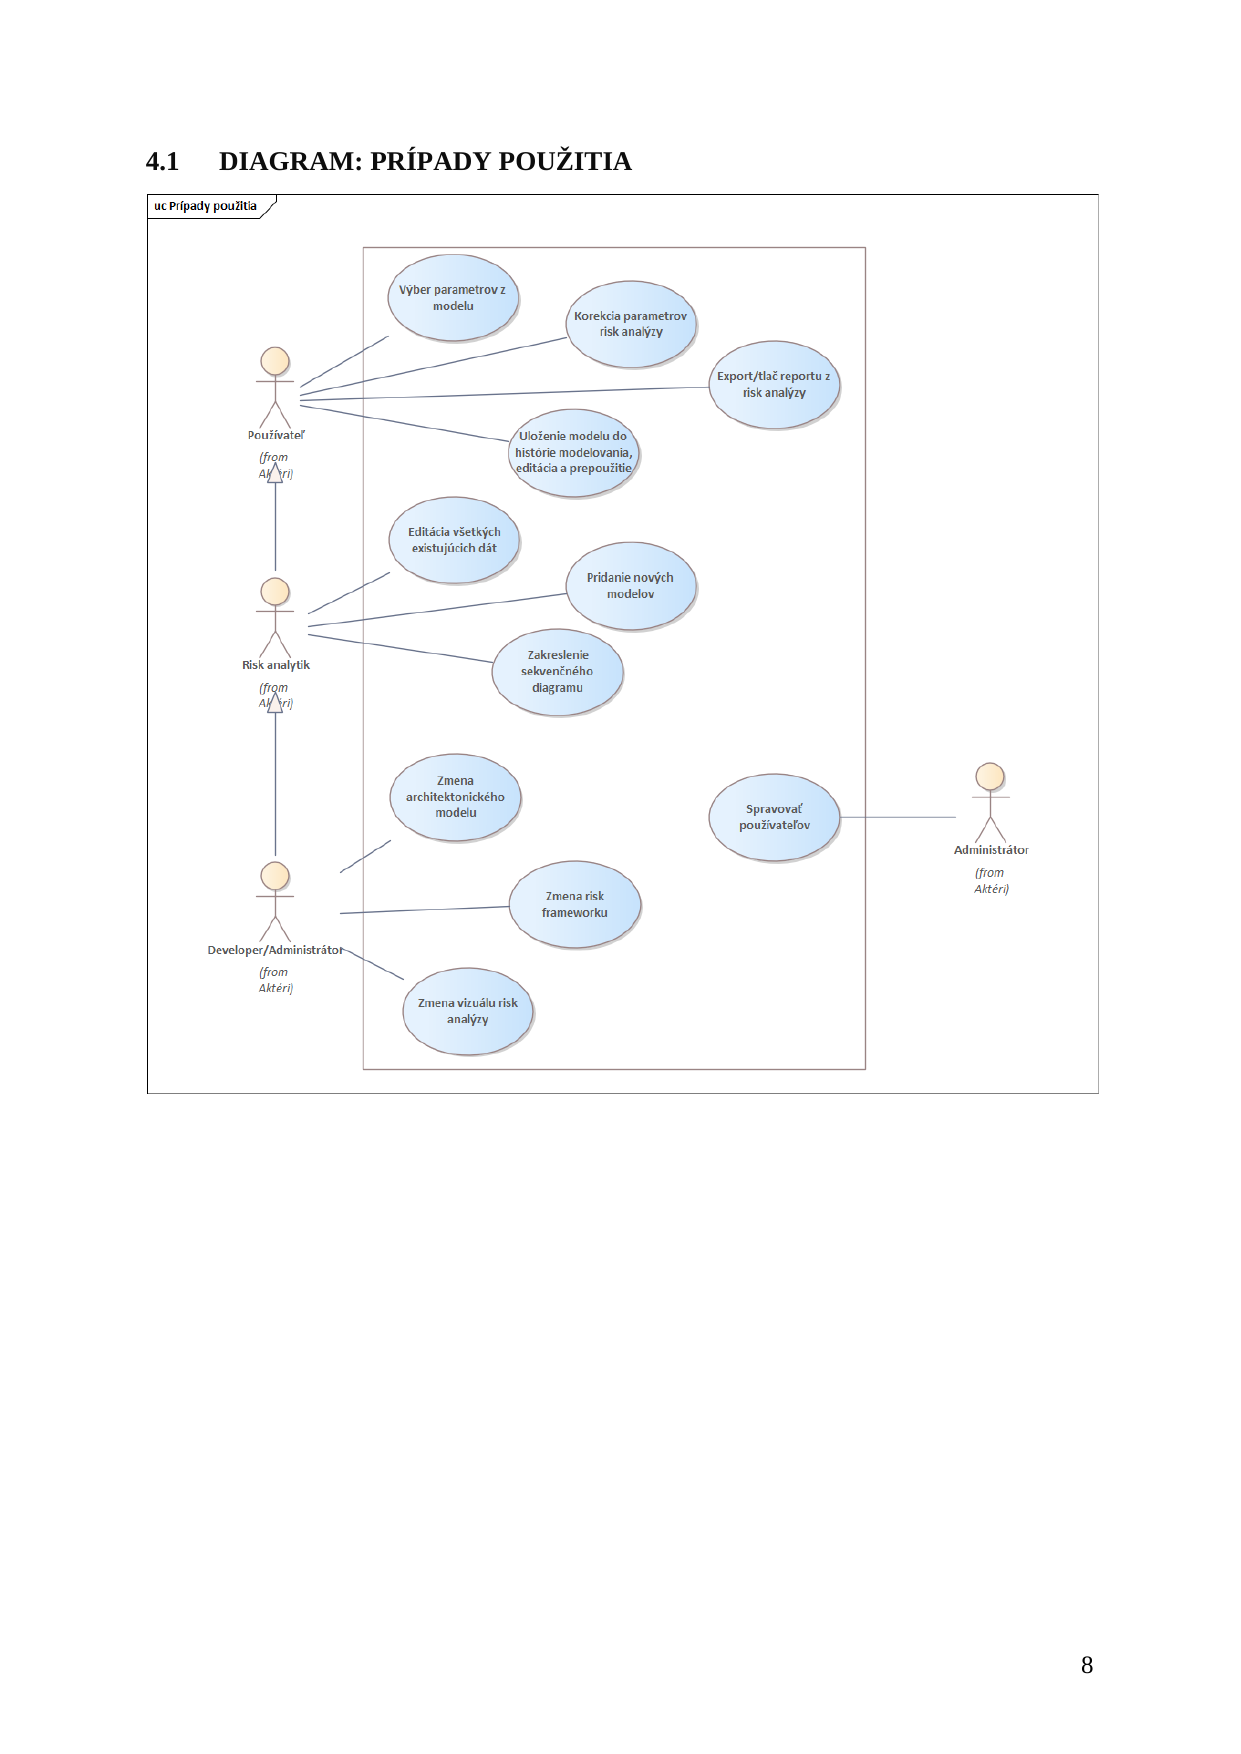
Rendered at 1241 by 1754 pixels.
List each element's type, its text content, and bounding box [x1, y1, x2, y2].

subtitle DIAGRAM: PRÍPADY POUŽITIA [146, 146, 1098, 177]
picture [147, 193, 1099, 1094]
